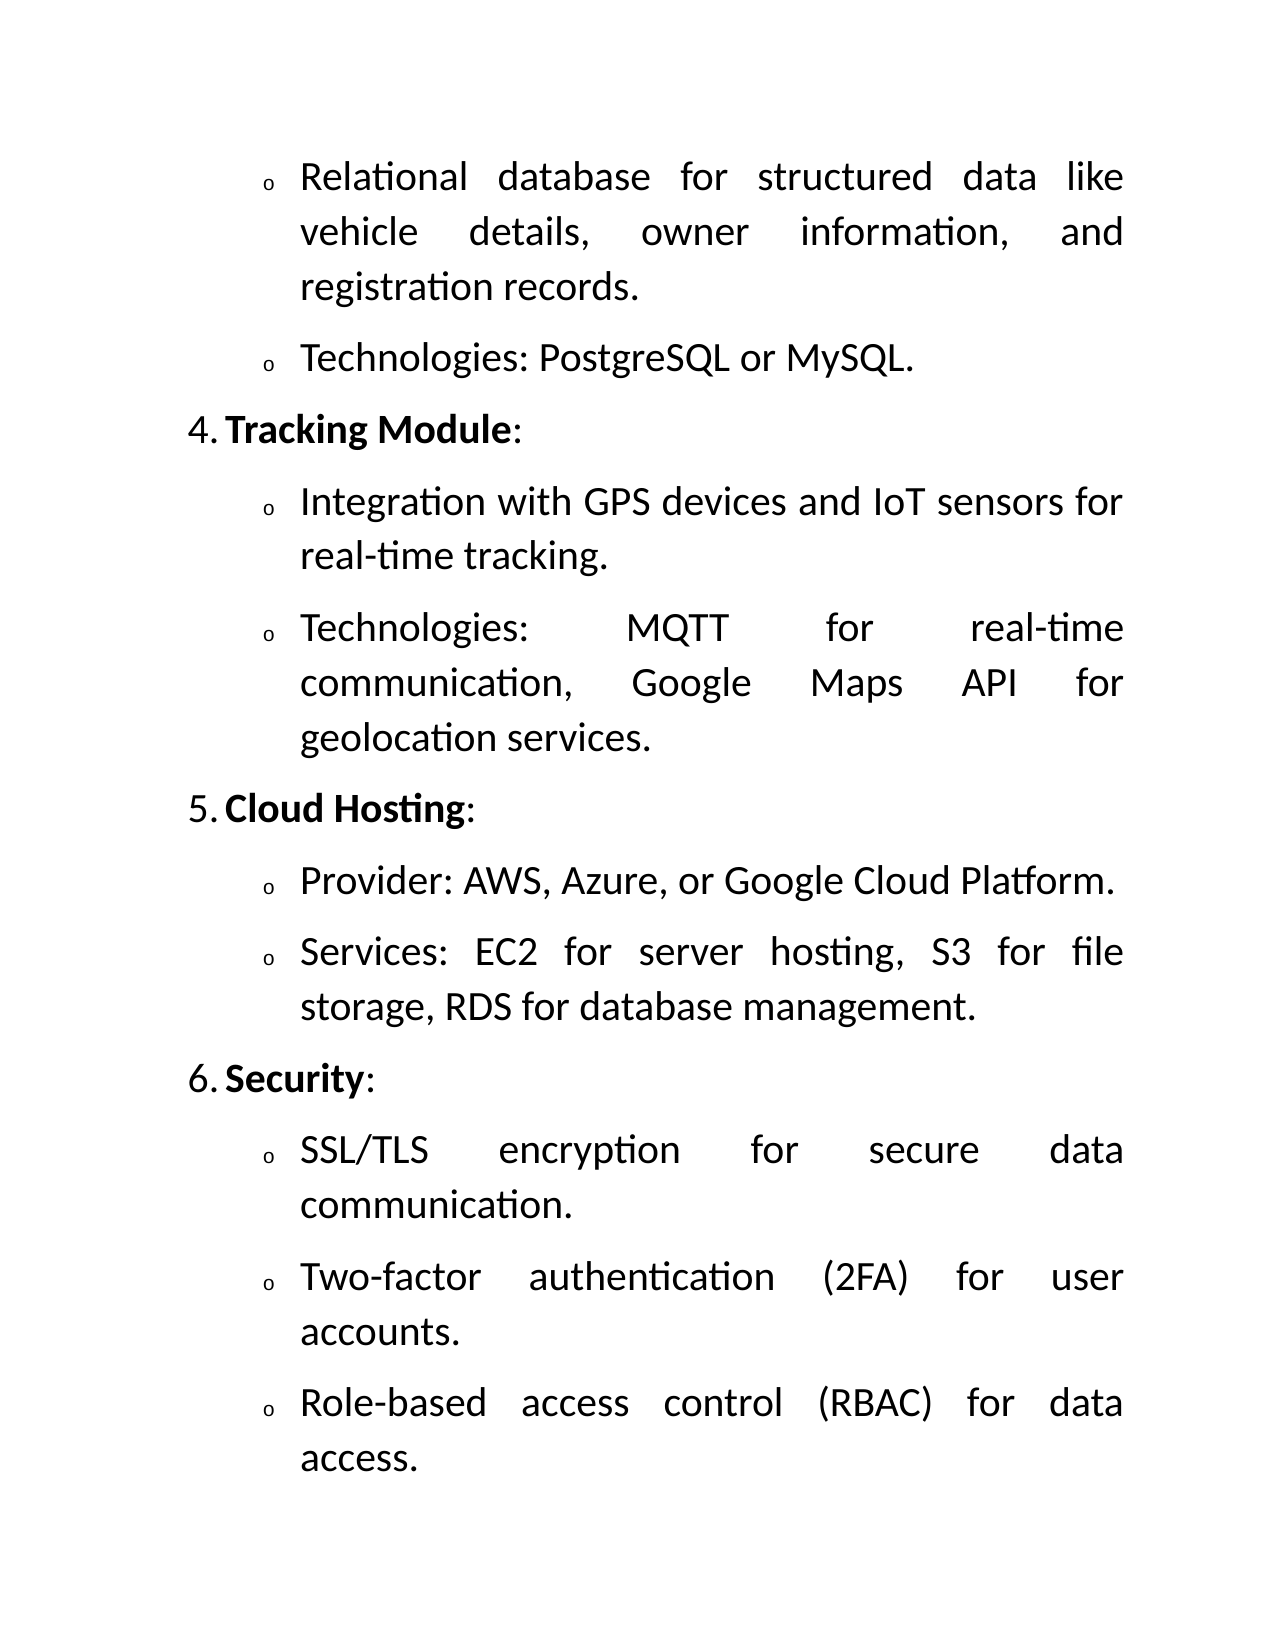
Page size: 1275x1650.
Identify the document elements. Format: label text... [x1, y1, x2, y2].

list Technologies: PostgreSQL or MySQL. [262, 331, 1125, 382]
list Security: [187, 1052, 1125, 1103]
list Cloud Hosting: [187, 782, 1125, 833]
list SSL/TLS encryption for secure data communication. [262, 1123, 1125, 1229]
list Role-based access control (RBAC) for data access. [262, 1376, 1125, 1482]
list Services: EC2 for server hosting, S3 for file storage, RDS for database management. [262, 925, 1125, 1031]
list Provider: AWS, Azure, or Google Cloud Platform. [262, 854, 1125, 905]
list Integration with GPS devices and IoT sensors for real-time tracking. [262, 474, 1125, 580]
list Technologies: MQTT for real-time communication, Google Maps API for geolocation services. [262, 601, 1125, 762]
list Two-factor authentication (2FA) for user accounts. [262, 1250, 1125, 1356]
list Tracking Module: [187, 403, 1125, 454]
list Relational database for structured data like vehicle details, owner information, and registration records. [262, 150, 1125, 311]
